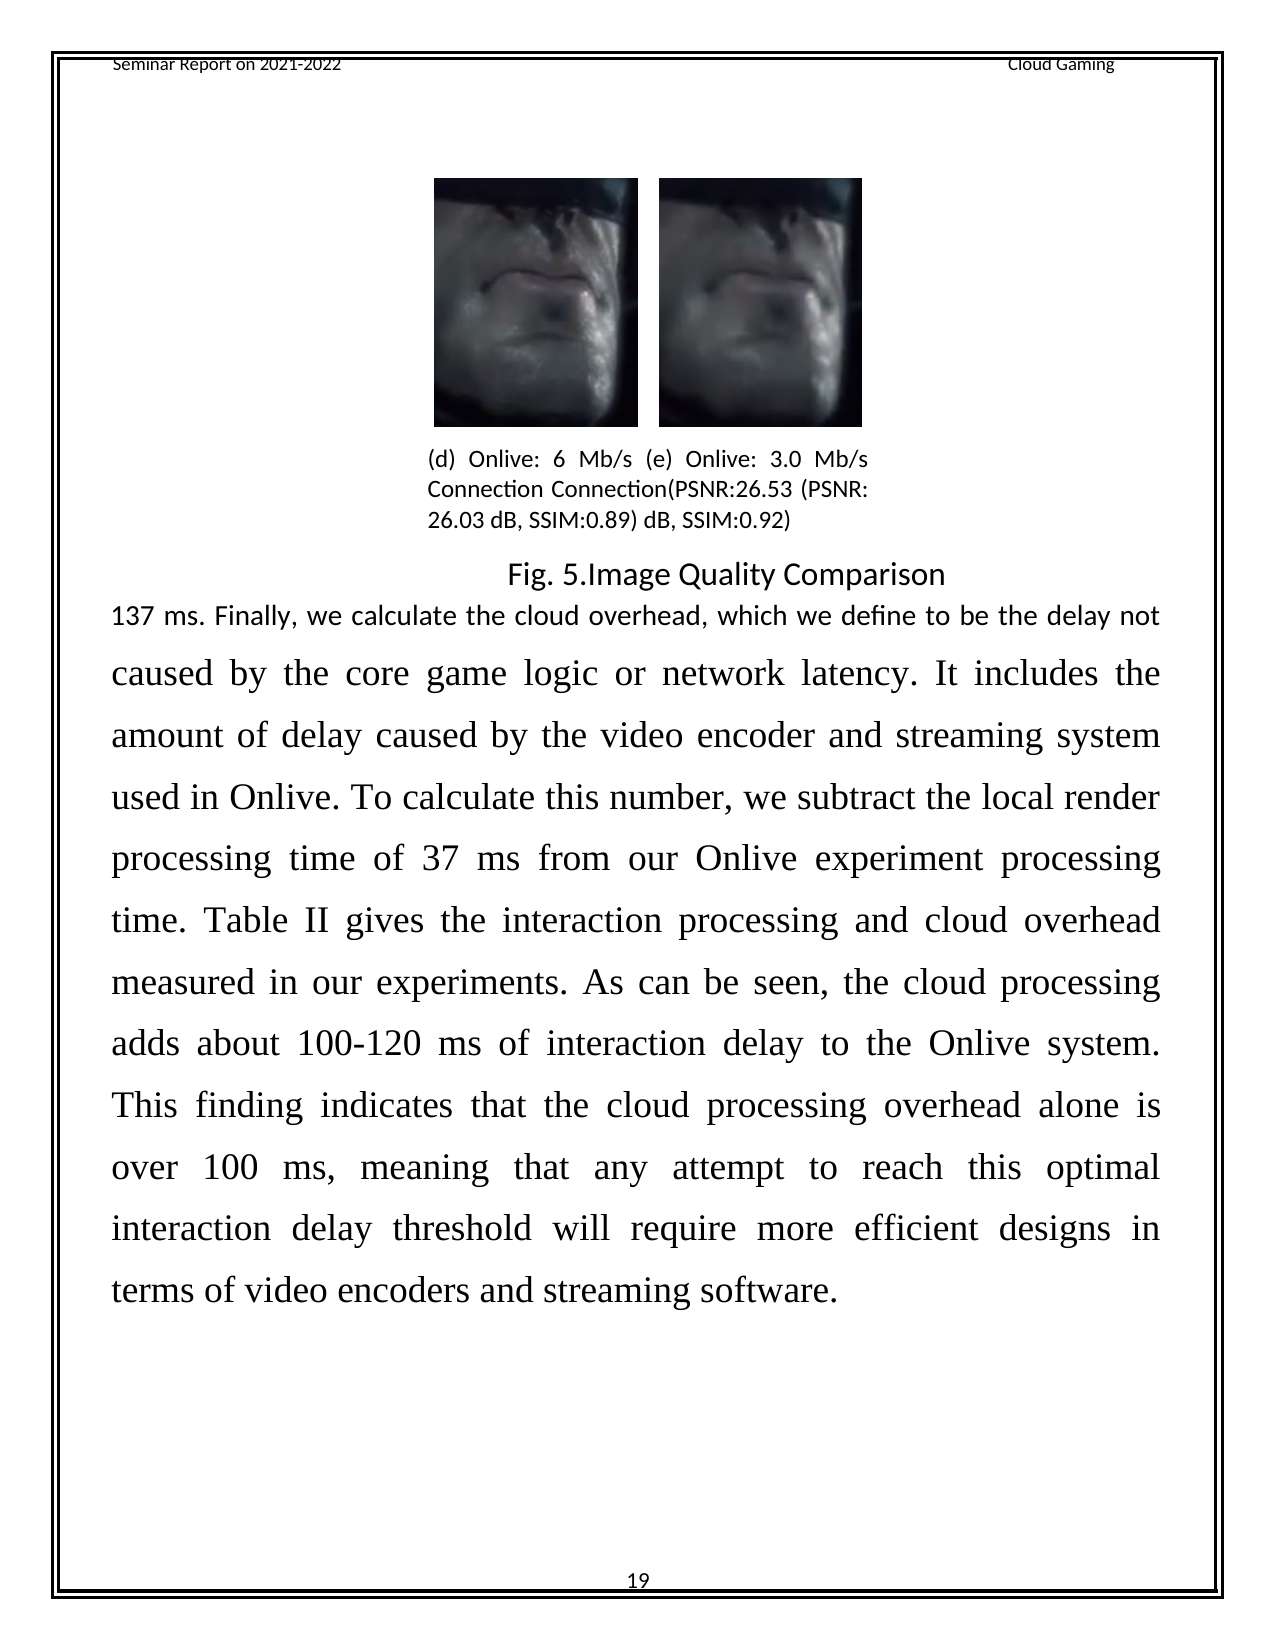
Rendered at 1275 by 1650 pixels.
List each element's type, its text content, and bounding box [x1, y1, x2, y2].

picture [659, 178, 862, 427]
text 137 ms. Finally, we calculate the cloud overhead, which we define to be the delay not caused by the core game logic or network latency. It includes the amount of delay caused by the video encoder and streaming system used in Onlive. To calculate this number, we subtract the local render processing time of 37 ms from our Onlive experiment processing time. Table II gives the interaction processing and cloud overhead measured in our experiments. As can be seen, the cloud processing adds about 100-120 ms of interaction delay to the Onlive system. This finding indicates that the cloud processing overhead alone is over 100 ms, meaning that any attempt to reach this optimal interaction delay threshold will require more efficient designs in terms of video encoders and streaming software. [110, 597, 1162, 1311]
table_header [113, 178, 1184, 597]
picture [434, 178, 638, 427]
